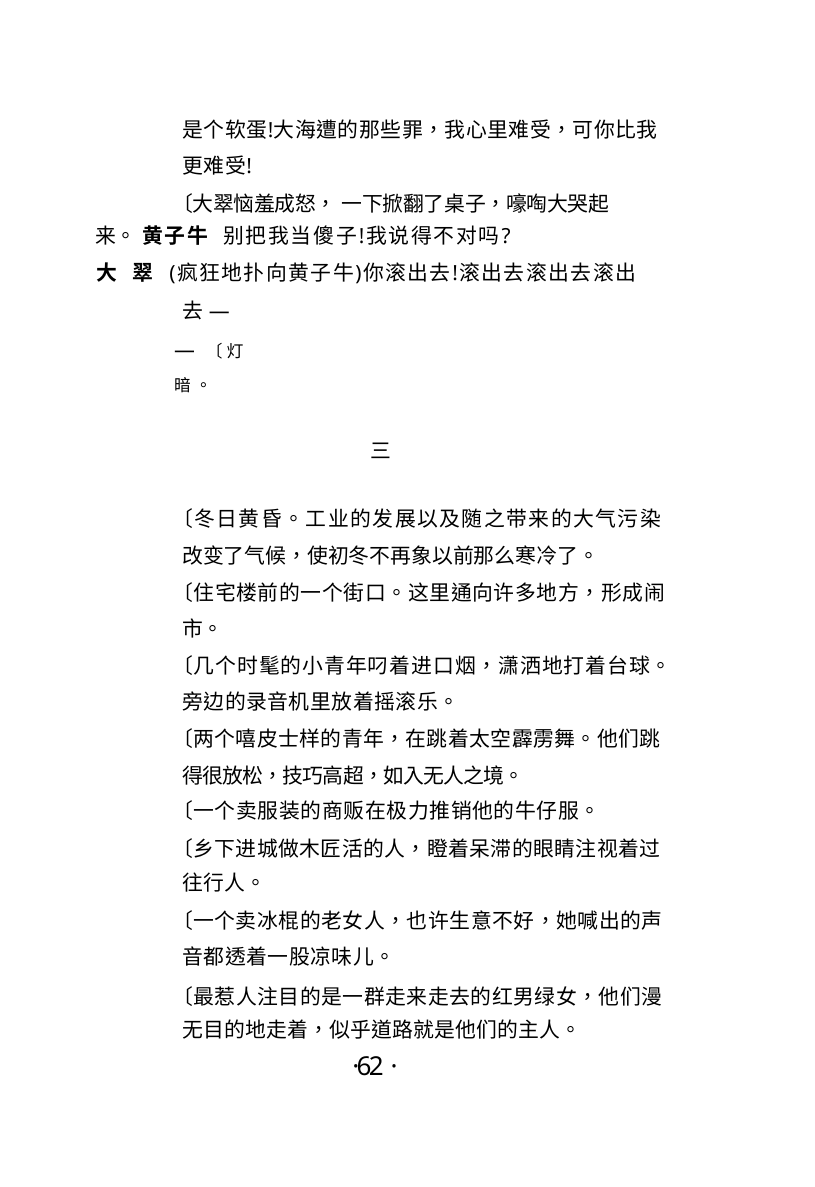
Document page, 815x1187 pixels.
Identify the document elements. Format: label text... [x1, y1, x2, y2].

text 〔两个嘻皮士样的青年，在跳着太空霹雳舞。他们跳 得很放松，技巧高超，如入无人之境。 [172, 724, 662, 789]
text 是个软蛋!大海遭的那些罪，我心里难受，可你比我 更难受! [182, 115, 664, 180]
text 〔大翠恼羞成怒， 一下掀翻了桌子，嚎啕大哭起来。 黄子牛 别把我当傻子!我说得不对吗? [95, 189, 646, 250]
text 〔一个卖服装的商贩在极力推销他的牛仔服。 [172, 798, 692, 824]
text 〔乡下进城做木匠活的人，瞪着呆滞的眼睛注视着过 往行人。 [172, 834, 662, 896]
text 〔住宅楼前的一个街口。这里通向许多地方，形成闹 市。 [172, 578, 666, 642]
text 三 [370, 437, 692, 464]
text 去 — — 〔 灯 暗 。 [174, 296, 254, 396]
text 〔一个卖冰棍的老女人，也许生意不好，她喊出的声 音都透着一股凉味儿。 [172, 907, 665, 970]
text 〔最惹人注目的是一群走来走去的红男绿女，他们漫 无目的地走着，似乎道路就是他们的主人。 [172, 982, 664, 1043]
text 〔几个时髦的小青年叼着进口烟，潇洒地打着台球。 旁边的录音机里放着摇滚乐。 [172, 651, 673, 715]
text 大 翠 (疯狂地扑向黄子牛)你滚出去!滚出去滚出去滚出 [96, 259, 692, 286]
text 〔冬日黄昏。工业的发展以及随之带来的大气污染 改变了气候，使初冬不再象以前那么寒冷了。 [172, 504, 663, 569]
